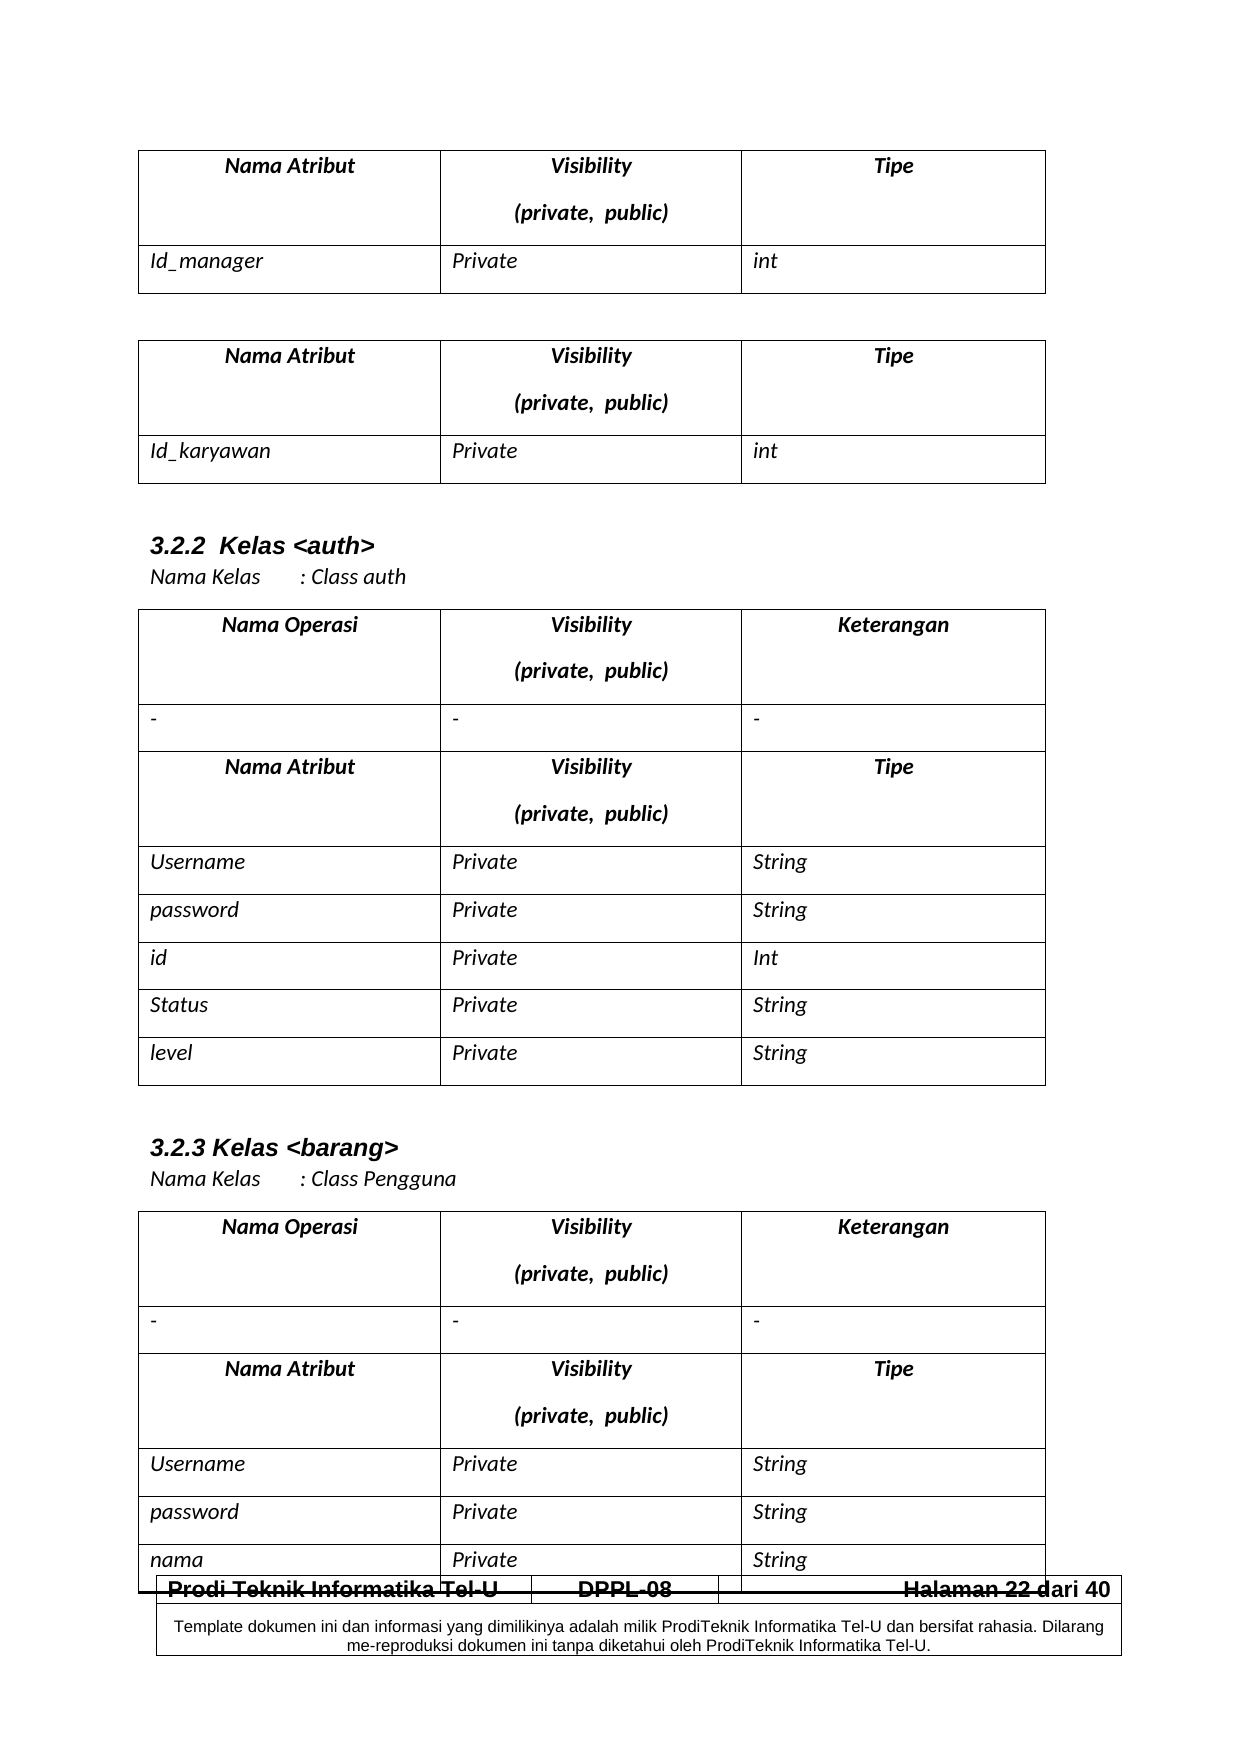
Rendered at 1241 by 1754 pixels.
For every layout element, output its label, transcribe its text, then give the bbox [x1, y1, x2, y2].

table_cell Private [441, 1576, 531, 1591]
table_cell String [742, 990, 1045, 1037]
table_cell String [742, 1545, 1045, 1575]
table_cell String [742, 1449, 1045, 1496]
table_cell Private [441, 1449, 741, 1496]
table_header Visibility (private, public) [441, 610, 741, 703]
table_cell String [742, 847, 1045, 894]
table_cell password [139, 1497, 440, 1544]
text Nama Kelas : Class Pengguna [150, 1164, 1090, 1192]
table_cell - [441, 705, 741, 751]
table_cell Private [441, 1497, 741, 1544]
table_cell - [441, 1307, 741, 1353]
table_cell String [742, 1038, 1045, 1085]
table_cell password [139, 895, 440, 942]
table_header Nama Atribut [139, 341, 440, 435]
table_cell String [742, 1576, 1045, 1591]
table_header Visibility (private, public) [441, 341, 741, 435]
table_cell Id_manager [139, 246, 440, 292]
table_header Nama Operasi [139, 1212, 440, 1306]
subtitle 3.2.3 Kelas <barang> [150, 1133, 1090, 1162]
table_cell int [742, 436, 1045, 483]
table_cell int [742, 246, 1045, 292]
table_cell Private [441, 943, 741, 989]
table_cell String [742, 1497, 1045, 1544]
text Nama Kelas : Class auth [150, 562, 1090, 590]
table_cell Visibility (private, public) [441, 1354, 741, 1448]
subtitle 3.2.2 Kelas <auth> [150, 531, 1090, 559]
table_cell level [139, 1038, 440, 1085]
table_cell Nama Atribut [139, 752, 440, 846]
table_cell Tipe [742, 1354, 1045, 1448]
table_header Visibility (private, public) [441, 1212, 741, 1306]
table_cell Id_karyawan [139, 436, 440, 483]
table_cell Status [139, 990, 440, 1037]
table_cell String [742, 895, 1045, 942]
table_cell Private [441, 1545, 741, 1575]
table_cell Private [532, 1576, 718, 1591]
table_cell Nama Atribut [139, 1354, 440, 1448]
table_cell Private [441, 1038, 741, 1085]
table_cell - [742, 705, 1045, 751]
table_cell Int [742, 943, 1045, 989]
table_cell Private [441, 990, 741, 1037]
table_cell Private [441, 847, 741, 894]
table_header Nama Operasi [139, 610, 440, 703]
table_cell Private [441, 895, 741, 942]
table_header Nama Atribut [139, 151, 440, 245]
table_cell Private [441, 246, 741, 292]
table_cell nama [139, 1545, 440, 1591]
table_header Visibility (private, public) [441, 151, 741, 245]
table_header Keterangan [742, 610, 1045, 703]
table_cell Private [441, 436, 741, 483]
table_header Tipe [742, 341, 1045, 435]
table_header Tipe [742, 151, 1045, 245]
table_header Keterangan [742, 1212, 1045, 1306]
table_cell - [139, 705, 440, 751]
table_cell Visibility (private, public) [441, 752, 741, 846]
table_cell Username [139, 1449, 440, 1496]
table_cell Username [139, 847, 440, 894]
table_cell Tipe [742, 752, 1045, 846]
table_cell - [139, 1307, 440, 1353]
table_cell id [139, 943, 440, 989]
table_cell - [742, 1307, 1045, 1353]
